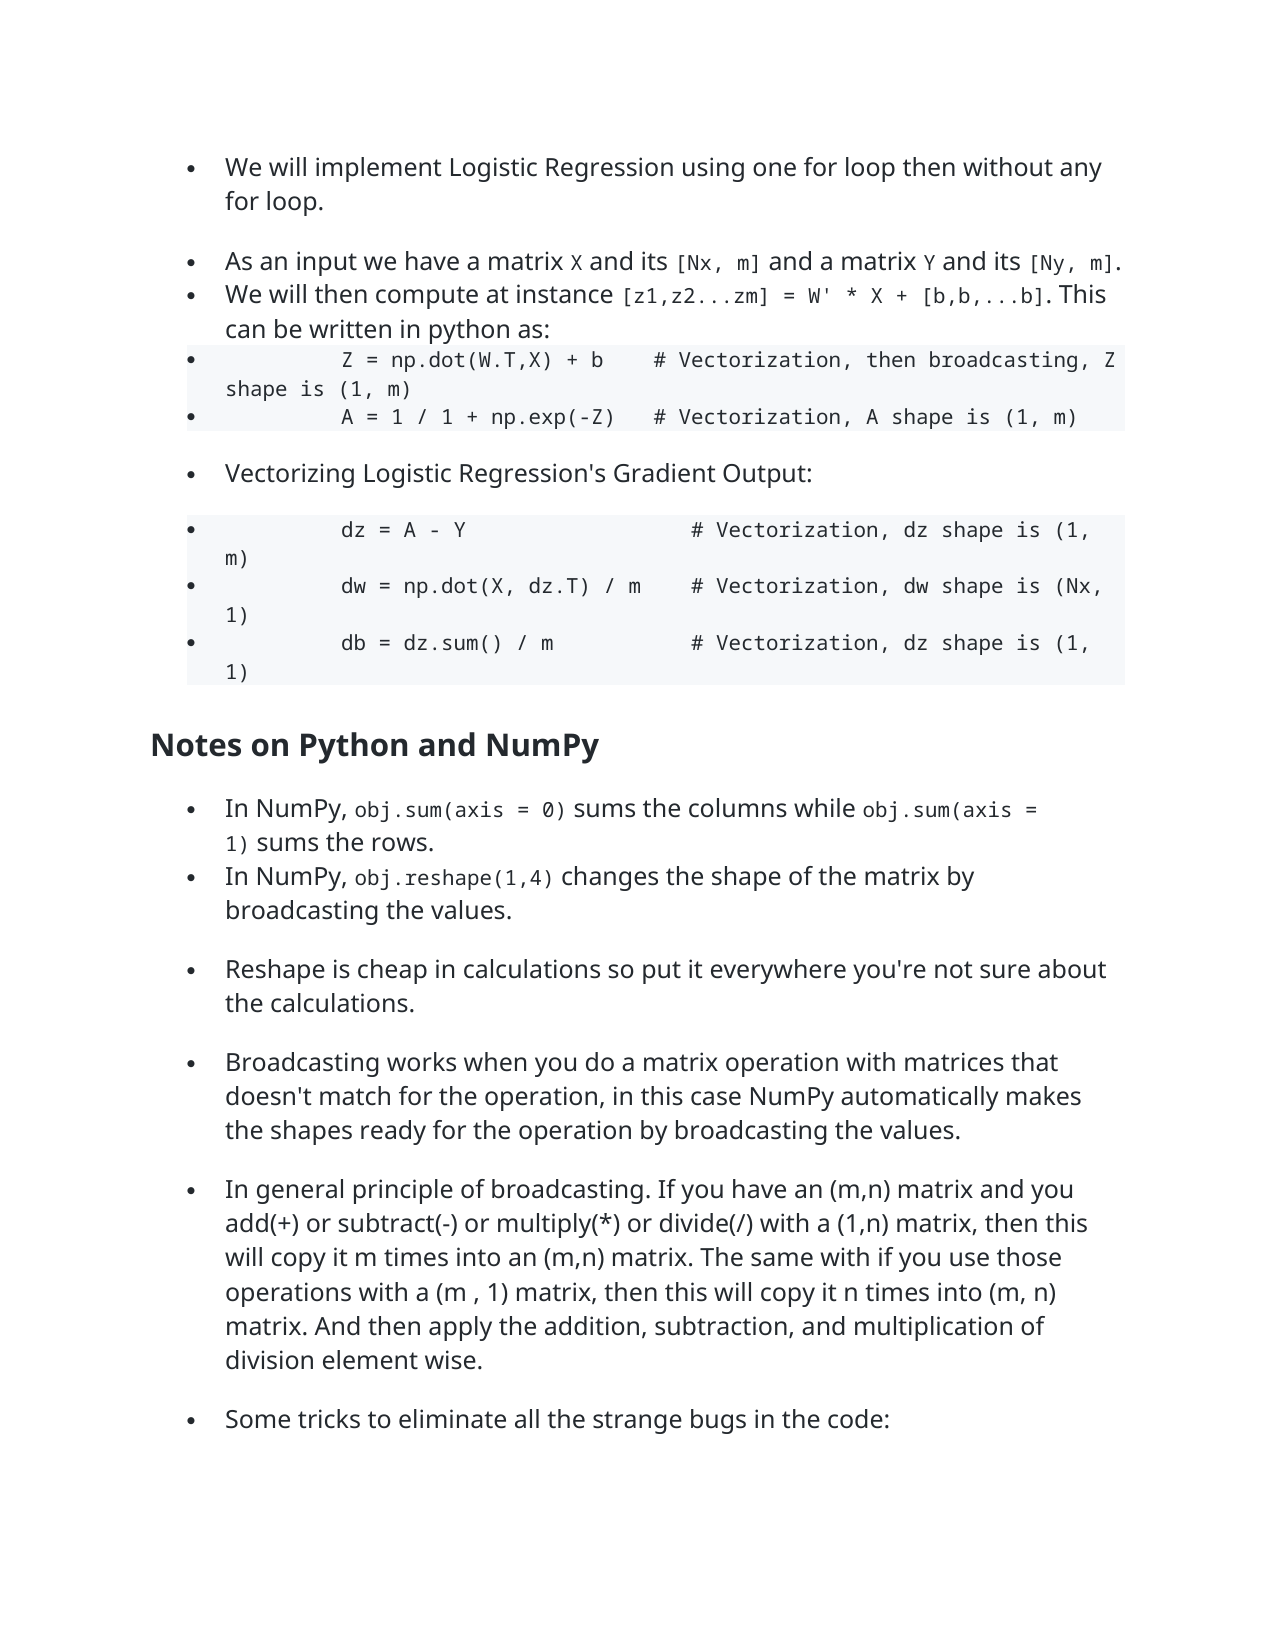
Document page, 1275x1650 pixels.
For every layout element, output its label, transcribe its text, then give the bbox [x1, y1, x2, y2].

list A = 1 / 1 + np.exp(-Z) # Vectorization, A shape is (1, m) [187, 402, 1125, 431]
list db = dz.sum() / m # Vectorization, dz shape is (1, 1) [187, 628, 1125, 685]
text Notes on Python and NumPy [150, 723, 1125, 765]
list As an input we have a matrix X and its [Nx, m] and a matrix Y and its [Ny, m]. [187, 243, 1125, 277]
list dz = A - Y # Vectorization, dz shape is (1, m) [187, 515, 1125, 572]
list In general principle of broadcasting. If you have an (m,n) matrix and you add(+) or subtract(-) or multiply(*) or divide(/) with a (1,n) matrix, then this will copy it m times into an (m,n) matrix. The same with if you use those operations with a (m , 1) matrix, then this will copy it n times into (m, n) matrix. And then apply the addition, subtraction, and multiplication of division element wise. [187, 1172, 1125, 1376]
list Z = np.dot(W.T,X) + b # Vectorization, then broadcasting, Z shape is (1, m) [187, 345, 1125, 402]
list In NumPy, obj.reshape(1,4) changes the shape of the matrix by broadcasting the values. [187, 858, 1125, 927]
list Broadcasting works when you do a matrix operation with matrices that doesn't match for the operation, in this case NumPy automatically makes the shapes ready for the operation by broadcasting the values. [187, 1045, 1125, 1147]
list Vectorizing Logistic Regression's Gradient Output: [187, 456, 1125, 490]
list Reshape is cheap in calculations so put it everywhere you're not sure about the calculations. [187, 952, 1125, 1020]
list In NumPy, obj.sum(axis = 0) sums the columns while obj.sum(axis = 1) sums the rows. [187, 790, 1125, 858]
list dw = np.dot(X, dz.T) / m # Vectorization, dw shape is (Nx, 1) [187, 572, 1125, 628]
list We will implement Logistic Regression using one for loop then without any for loop. [187, 150, 1125, 218]
list Some tricks to eliminate all the strange bugs in the code: [187, 1401, 1125, 1435]
list We will then compute at instance [z1,z2...zm] = W' * X + [b,b,...b]. This can be written in python as: [187, 277, 1125, 345]
